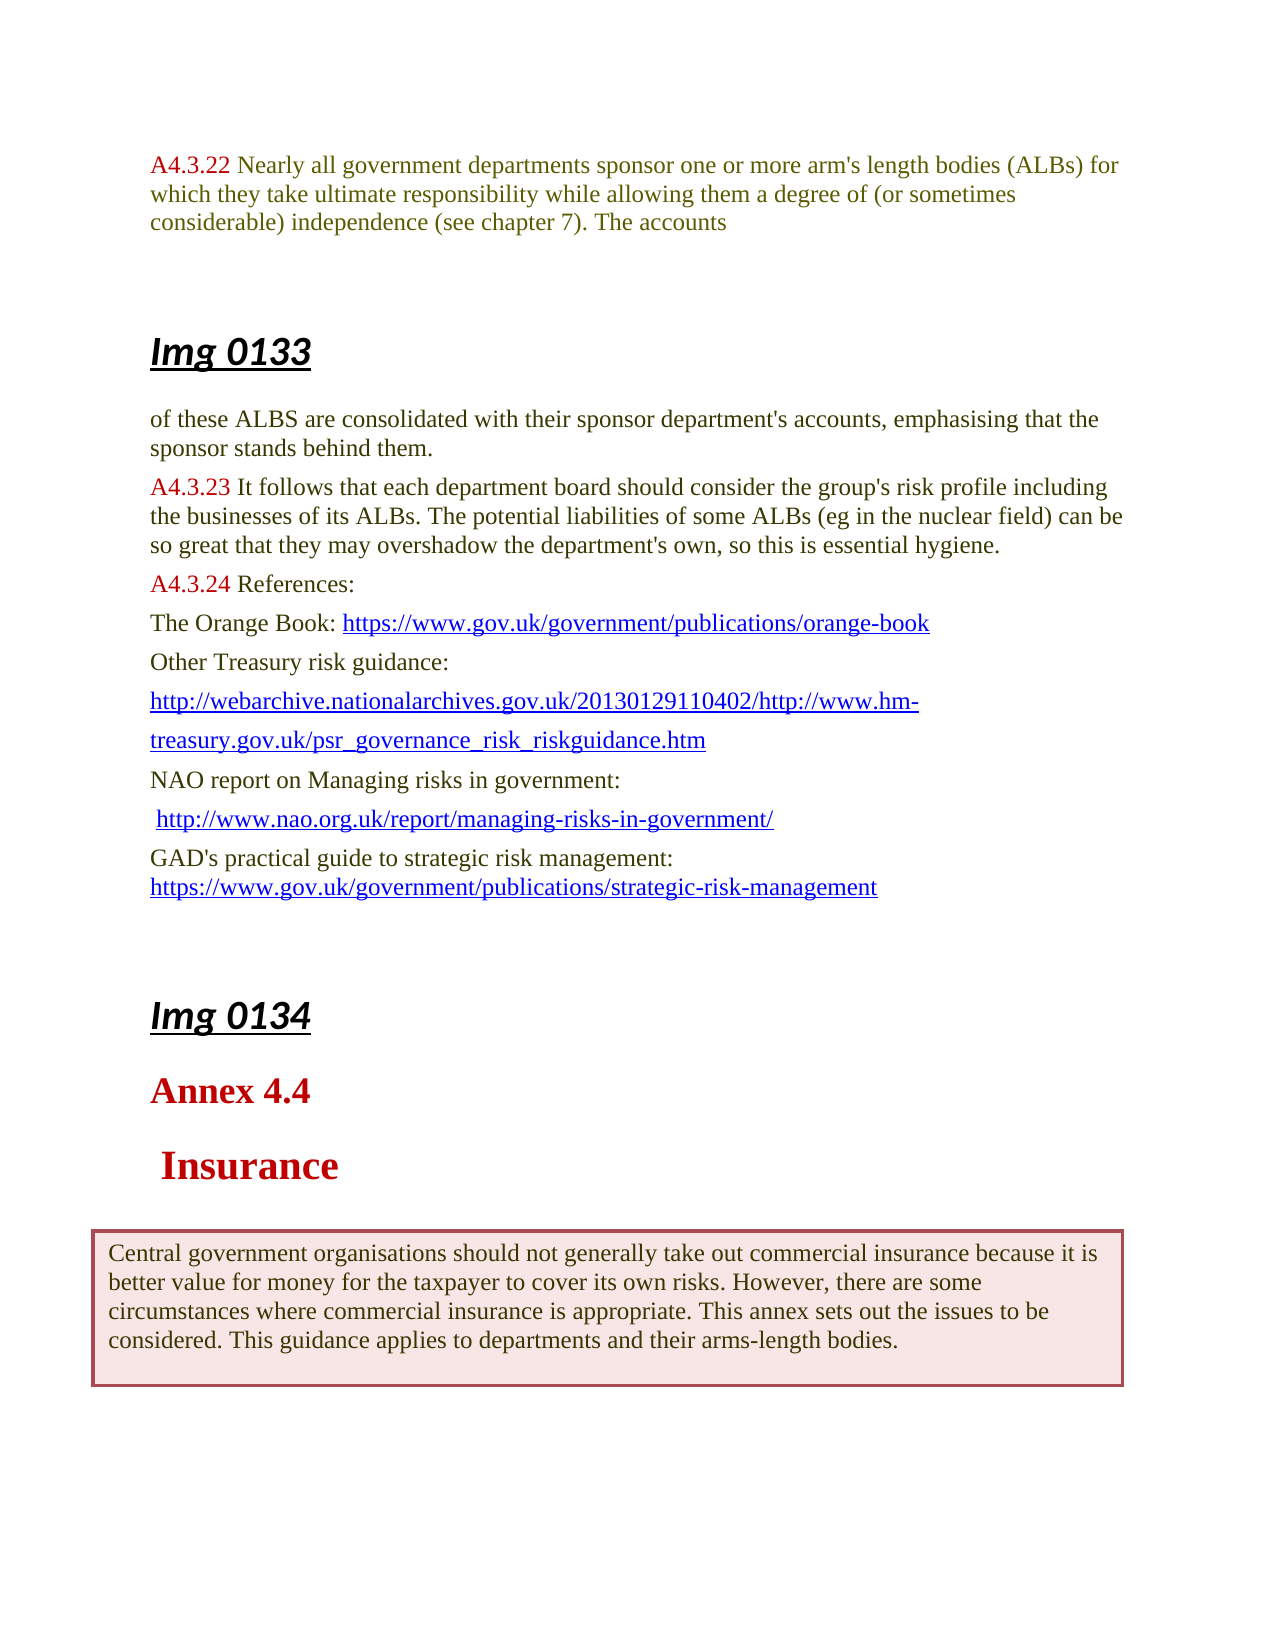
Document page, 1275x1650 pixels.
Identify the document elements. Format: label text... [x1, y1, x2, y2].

text Other Treasury risk guidance: [150, 647, 1125, 676]
text http://www.nao.org.uk/report/managing-risks-in-government/ [150, 804, 1125, 833]
text A4.3.23 It follows that each department board should consider the group's risk profile including the businesses of its ALBs. The potential liabilities of some ALBs (eg in the nuclear field) can be so great that they may overshadow the department's own, so this is essential hygiene. [150, 472, 1125, 558]
text A4.3.22 Nearly all government departments sponsor one or more arm's length bodies (ALBs) for which they take ultimate responsibility while allowing them a degree of (or sometimes considerable) independence (see chapter 7). The accounts [150, 150, 1125, 236]
text http://webarchive.nationalarchives.gov.uk/20130129110402/http://www.hm- [150, 686, 1125, 715]
text A4.3.24 References: [150, 569, 1125, 598]
text Img 0133 [150, 325, 1125, 376]
text GAD's practical guide to strategic risk management: https://www.gov.uk/government/publications/strategic-risk-management [150, 843, 1125, 901]
text Img 0134 [150, 989, 1125, 1040]
text Insurance [150, 1141, 1125, 1189]
text of these ALBS are consolidated with their sponsor department's accounts, emphasising that the sponsor stands behind them. [150, 404, 1125, 462]
text Annex 4.4 [150, 1068, 1125, 1112]
text treasury.gov.uk/psr_governance_risk_riskguidance.htm [150, 726, 1125, 754]
text NAO report on Managing risks in government: [150, 765, 1125, 793]
text The Orange Book: https://www.gov.uk/government/publications/orange-book [150, 608, 1125, 637]
